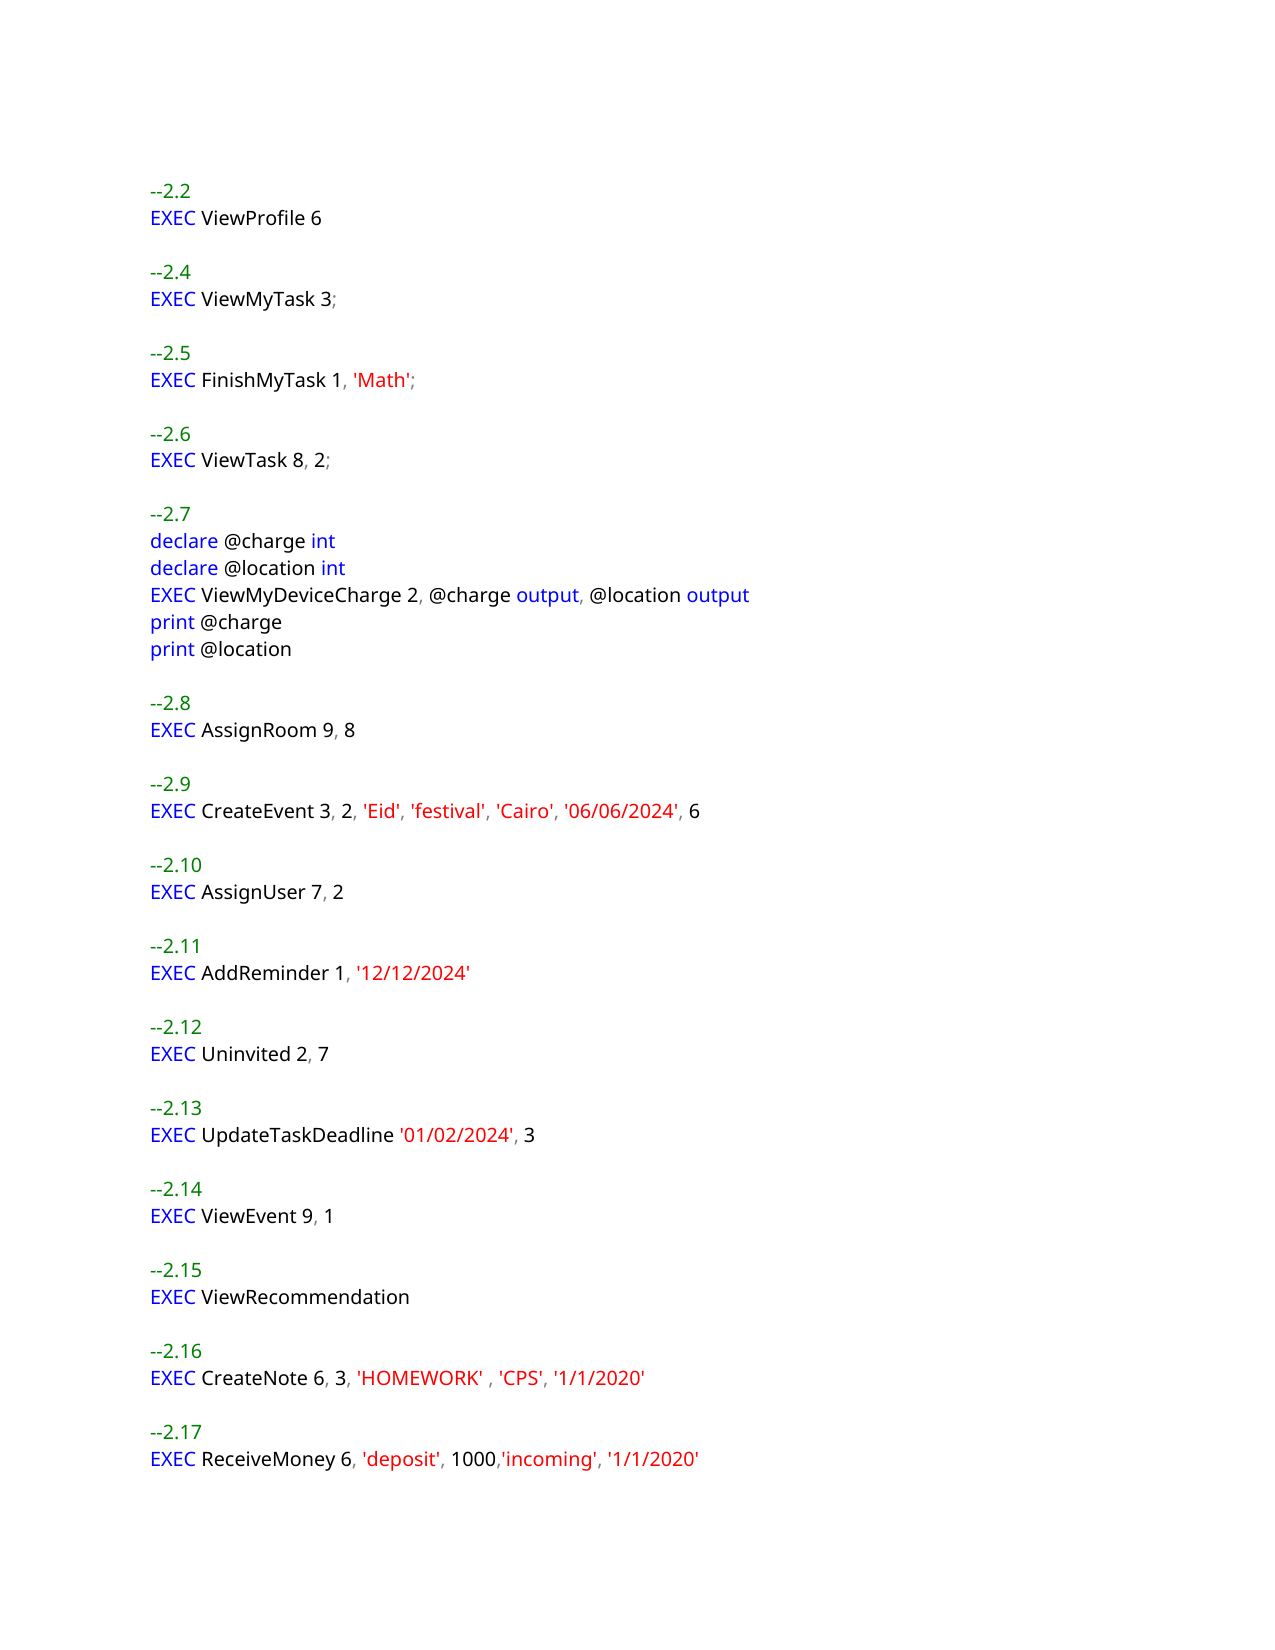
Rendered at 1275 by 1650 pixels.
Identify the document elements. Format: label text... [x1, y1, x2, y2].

text EXEC ViewEvent 9, 1 [150, 1202, 1125, 1229]
text EXEC AssignUser 7, 2 [150, 878, 1125, 905]
text --2.2 [150, 177, 1125, 204]
text EXEC Uninvited 2, 7 [150, 1040, 1125, 1067]
text --2.12 [150, 1013, 1125, 1040]
text EXEC AssignRoom 9, 8 [150, 717, 1125, 743]
text --2.8 [150, 689, 1125, 717]
text --2.4 [150, 258, 1125, 285]
text EXEC ReceiveMoney 6, 'deposit', 1000,'incoming', '1/1/2020' [150, 1445, 1125, 1472]
text --2.11 [150, 932, 1125, 959]
text --2.6 [150, 420, 1125, 447]
text --2.9 [150, 771, 1125, 797]
text EXEC ViewRecommendation [150, 1283, 1125, 1310]
text --2.15 [150, 1256, 1125, 1283]
text EXEC AddReminder 1, '12/12/2024' [150, 959, 1125, 986]
text EXEC CreateEvent 3, 2, 'Eid', 'festival', 'Cairo', '06/06/2024', 6 [150, 797, 1125, 824]
text print @location [150, 636, 1125, 663]
text EXEC FinishMyTask 1, 'Math'; [150, 366, 1125, 393]
text declare @location int [150, 555, 1125, 582]
text --2.13 [150, 1094, 1125, 1121]
text EXEC UpdateTaskDeadline '01/02/2024', 3 [150, 1121, 1125, 1148]
text print @charge [150, 609, 1125, 636]
text EXEC ViewTask 8, 2; [150, 447, 1125, 474]
text EXEC CreateNote 6, 3, 'HOMEWORK' , 'CPS', '1/1/2020' [150, 1364, 1125, 1391]
text EXEC ViewMyTask 3; [150, 285, 1125, 312]
text --2.16 [150, 1337, 1125, 1364]
text --2.14 [150, 1175, 1125, 1202]
text declare @charge int [150, 528, 1125, 555]
text --2.7 [150, 501, 1125, 528]
text --2.17 [150, 1418, 1125, 1445]
text --2.10 [150, 851, 1125, 878]
text EXEC ViewMyDeviceCharge 2, @charge output, @location output [150, 582, 1125, 609]
text --2.5 [150, 339, 1125, 366]
text EXEC ViewProfile 6 [150, 204, 1125, 231]
